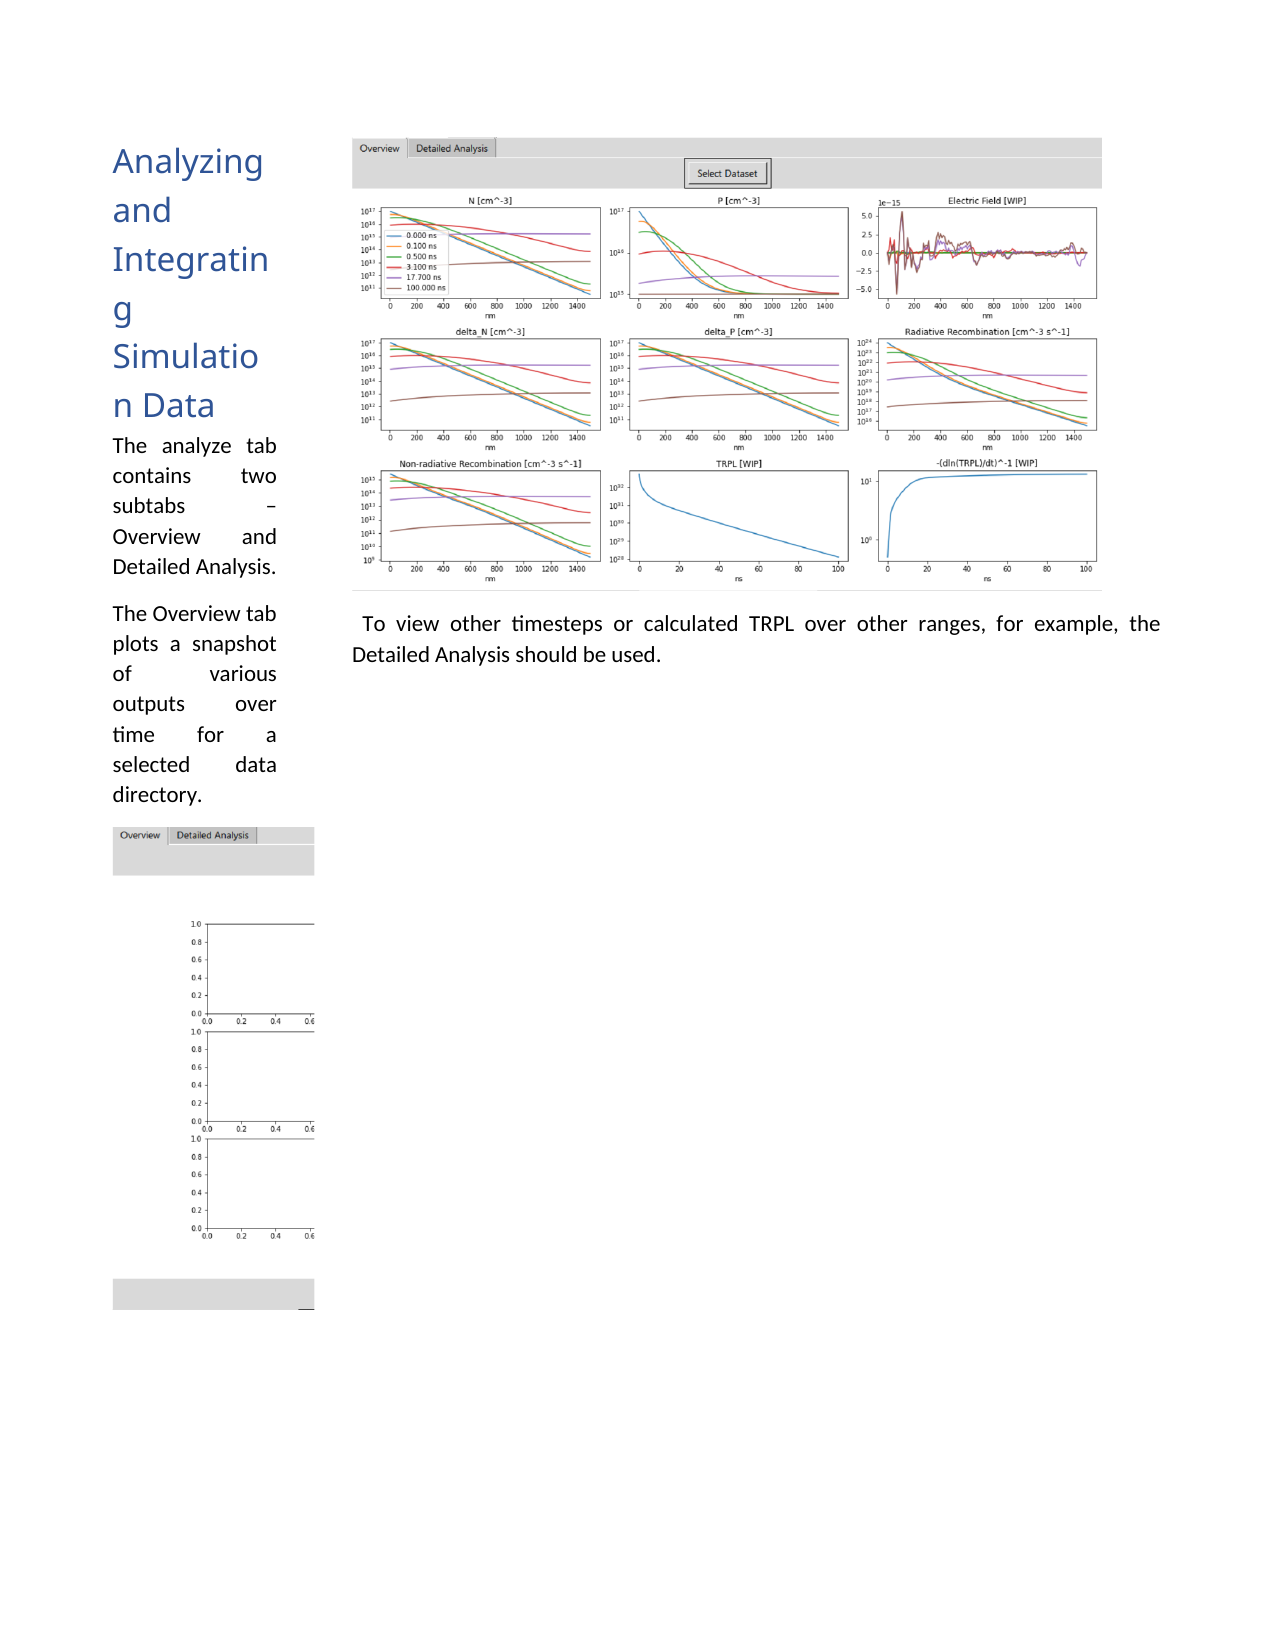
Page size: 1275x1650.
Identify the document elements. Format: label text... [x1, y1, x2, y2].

text The analyze tab contains two subtabs – Overview and Detailed Analysis. [112, 431, 277, 580]
picture [112, 827, 315, 1310]
text To view other timesteps or calculated TRPL over other ranges, for example, the Detailed Analysis should be used. [352, 609, 1162, 668]
text The Overview tab plots a snapshot of various outputs over time for a selected data directory. [112, 599, 277, 808]
picture [351, 137, 1102, 591]
subtitle Analyzing and Integrating Simulation Data [112, 137, 277, 428]
